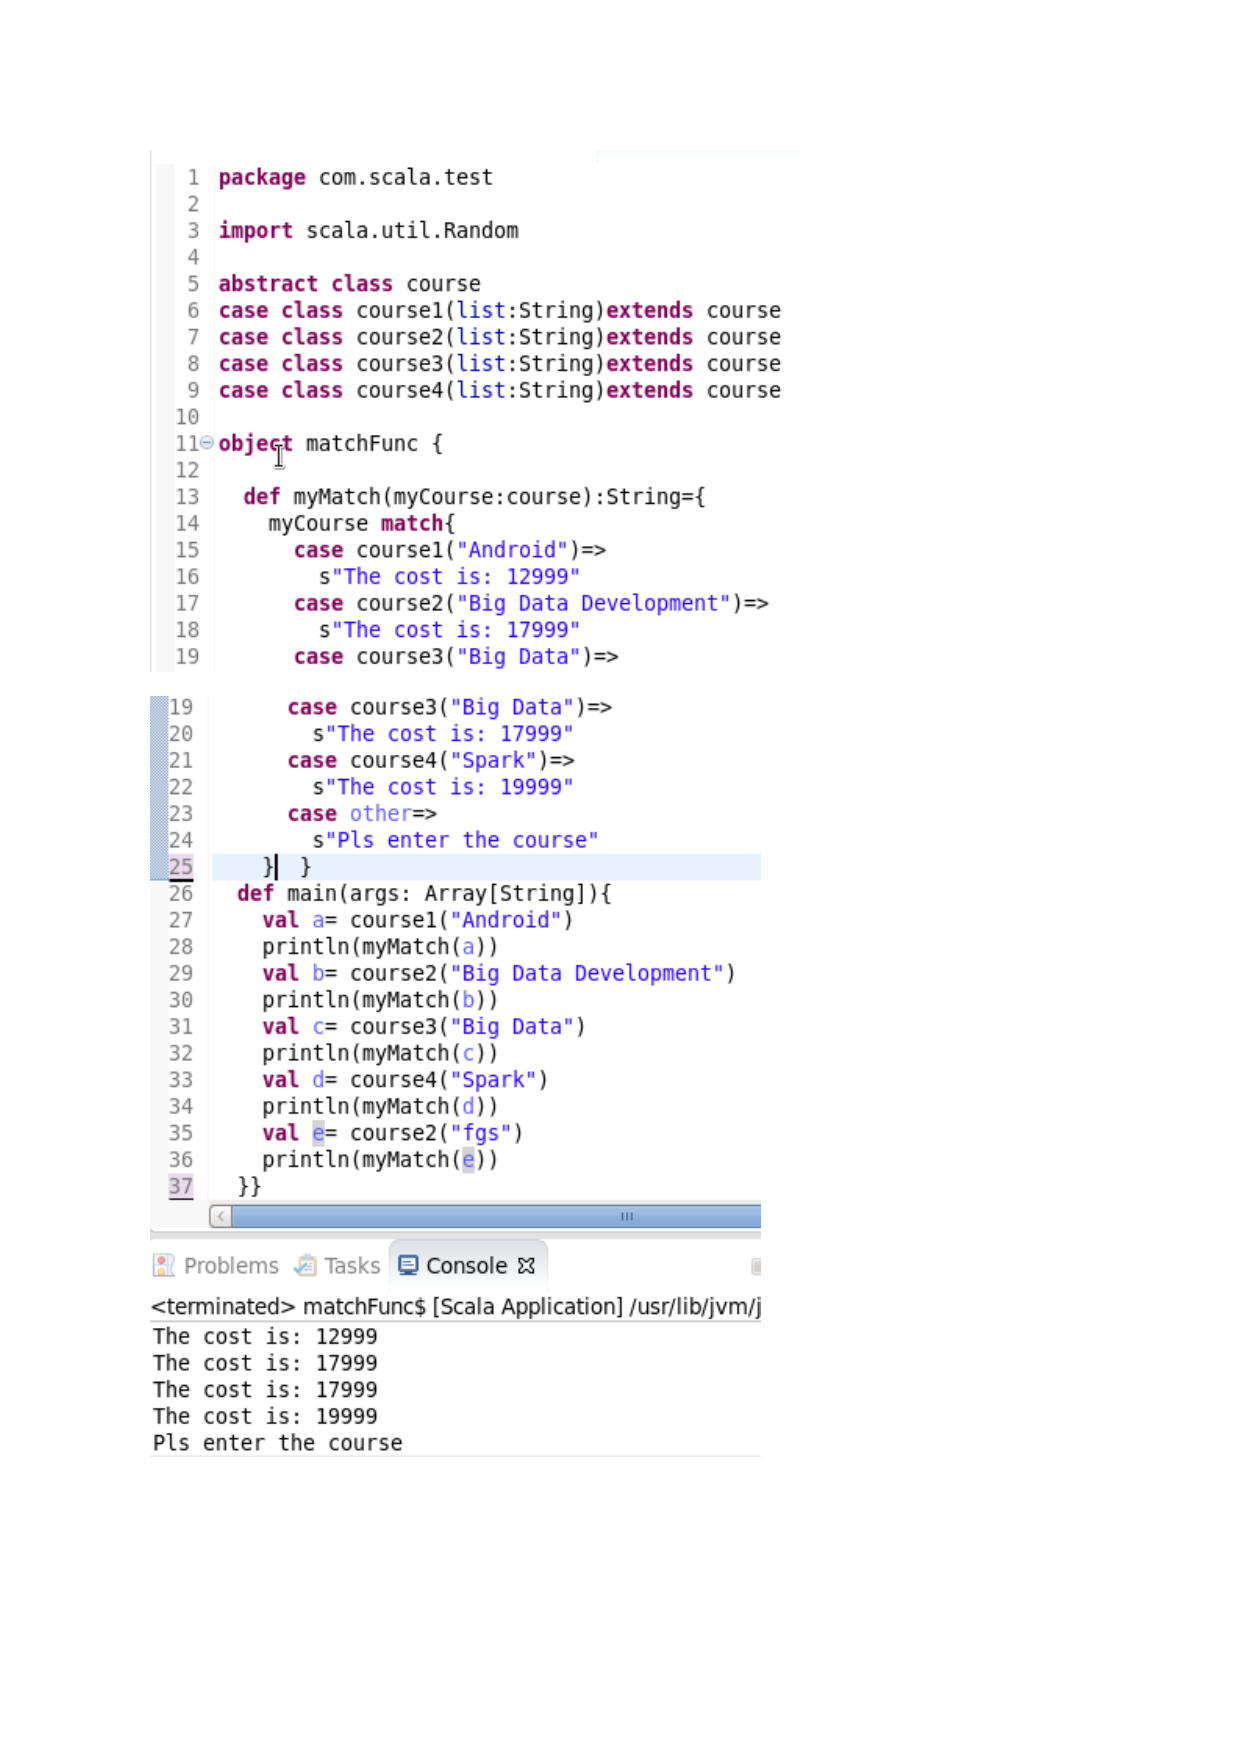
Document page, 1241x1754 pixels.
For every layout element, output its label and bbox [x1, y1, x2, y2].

picture [150, 150, 802, 672]
picture [150, 696, 761, 1457]
